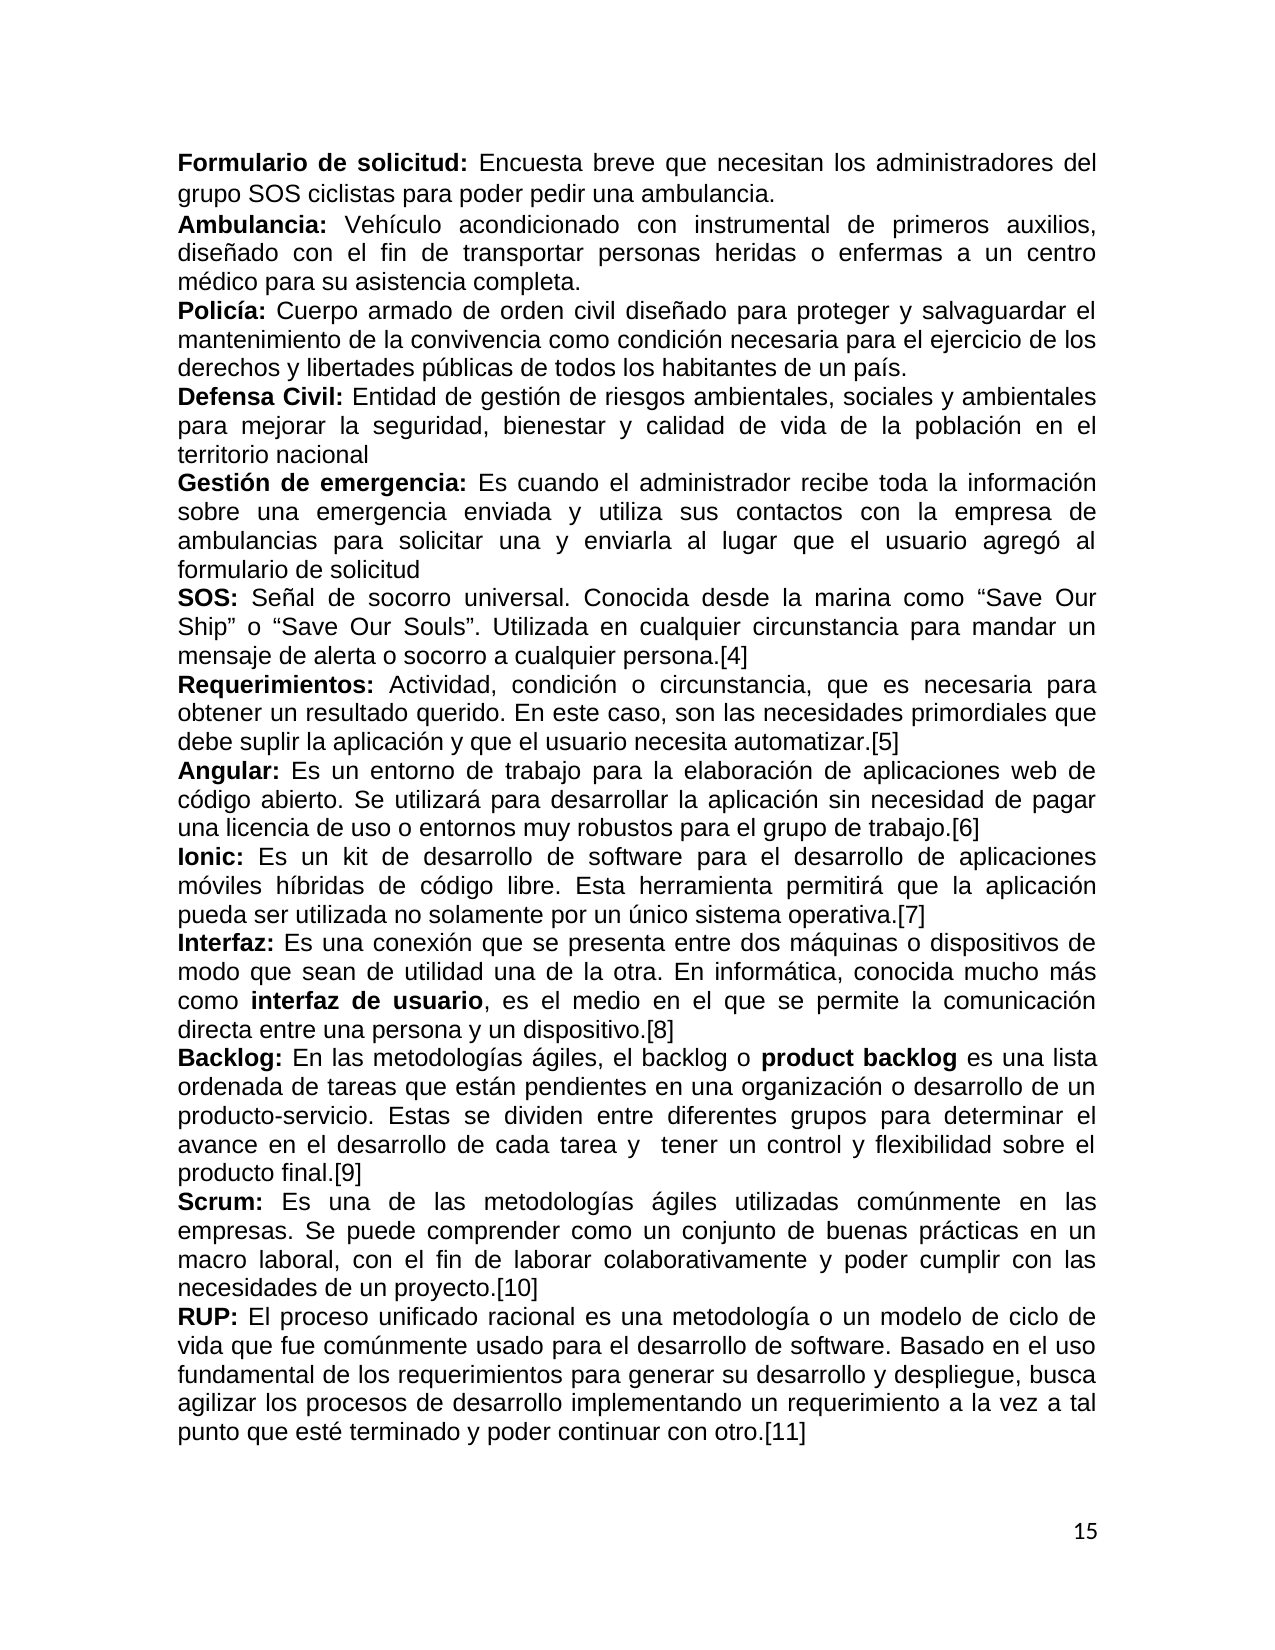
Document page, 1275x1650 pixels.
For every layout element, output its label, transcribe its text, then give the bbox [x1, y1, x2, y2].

text Requerimientos: Actividad, condición o circunstancia, que es necesaria para obtener un resultado querido. En este caso, son las necesidades primordiales que debe suplir la aplicación y que el usuario necesita automatizar.[5] [177, 670, 1098, 756]
text Scrum: Es una de las metodologías ágiles utilizadas comúnmente en las empresas. Se puede comprender como un conjunto de buenas prácticas en un macro laboral, con el fin de laborar colaborativamente y poder cumplir con las necesidades de un proyecto.[10] [177, 1187, 1098, 1302]
text Angular: Es un entorno de trabajo para la elaboración de aplicaciones web de código abierto. Se utilizará para desarrollar la aplicación sin necesidad de pagar una licencia de uso o entornos muy robustos para el grupo de trabajo.[6] [177, 756, 1098, 842]
text SOS: Señal de socorro universal. Conocida desde la marina como “Save Our Ship” o “Save Our Souls”. Utilizada en cualquier circunstancia para mandar un mensaje de alerta o socorro a cualquier persona.[4] [177, 583, 1098, 670]
text Backlog: En las metodologías ágiles, el backlog o product backlog es una lista ordenada de tareas que están pendientes en una organización o desarrollo de un producto-servicio. Estas se dividen entre diferentes grupos para determinar el avance en el desarrollo de cada tarea y tener un control y flexibilidad sobre el producto final.[9] [177, 1043, 1098, 1187]
text Interfaz: Es una conexión que se presenta entre dos máquinas o dispositivos de modo que sean de utilidad una de la otra. En informática, conocida mucho más como interfaz de usuario, es el medio en el que se permite la comunicación directa entre una persona y un dispositivo.[8] [177, 928, 1098, 1043]
text Formulario de solicitud: Encuesta breve que necesitan los administradores del grupo SOS ciclistas para poder pedir una ambulancia. [177, 148, 1098, 207]
text Defensa Civil: Entidad de gestión de riesgos ambientales, sociales y ambientales para mejorar la seguridad, bienestar y calidad de vida de la población en el territorio nacional [177, 382, 1098, 468]
text RUP: El proceso unificado racional es una metodología o un modelo de ciclo de vida que fue comúnmente usado para el desarrollo de software. Basado en el uso fundamental de los requerimientos para generar su desarrollo y despliegue, busca agilizar los procesos de desarrollo implementando un requerimiento a la vez a tal punto que esté terminado y poder continuar con otro.[11] [177, 1302, 1098, 1446]
text Ambulancia: Vehículo acondicionado con instrumental de primeros auxilios, diseñado con el fin de transportar personas heridas o enfermas a un centro médico para su asistencia completa. [177, 210, 1098, 296]
text Gestión de emergencia: Es cuando el administrador recibe toda la información sobre una emergencia enviada y utiliza sus contactos con la empresa de ambulancias para solicitar una y enviarla al lugar que el usuario agregó al formulario de solicitud [177, 468, 1098, 583]
text Policía: Cuerpo armado de orden civil diseñado para proteger y salvaguardar el mantenimiento de la convivencia como condición necesaria para el ejercicio de los derechos y libertades públicas de todos los habitantes de un país. [177, 296, 1098, 382]
text Ionic: Es un kit de desarrollo de software para el desarrollo de aplicaciones móviles híbridas de código libre. Esta herramienta permitirá que la aplicación pueda ser utilizada no solamente por un único sistema operativa.[7] [177, 842, 1098, 928]
